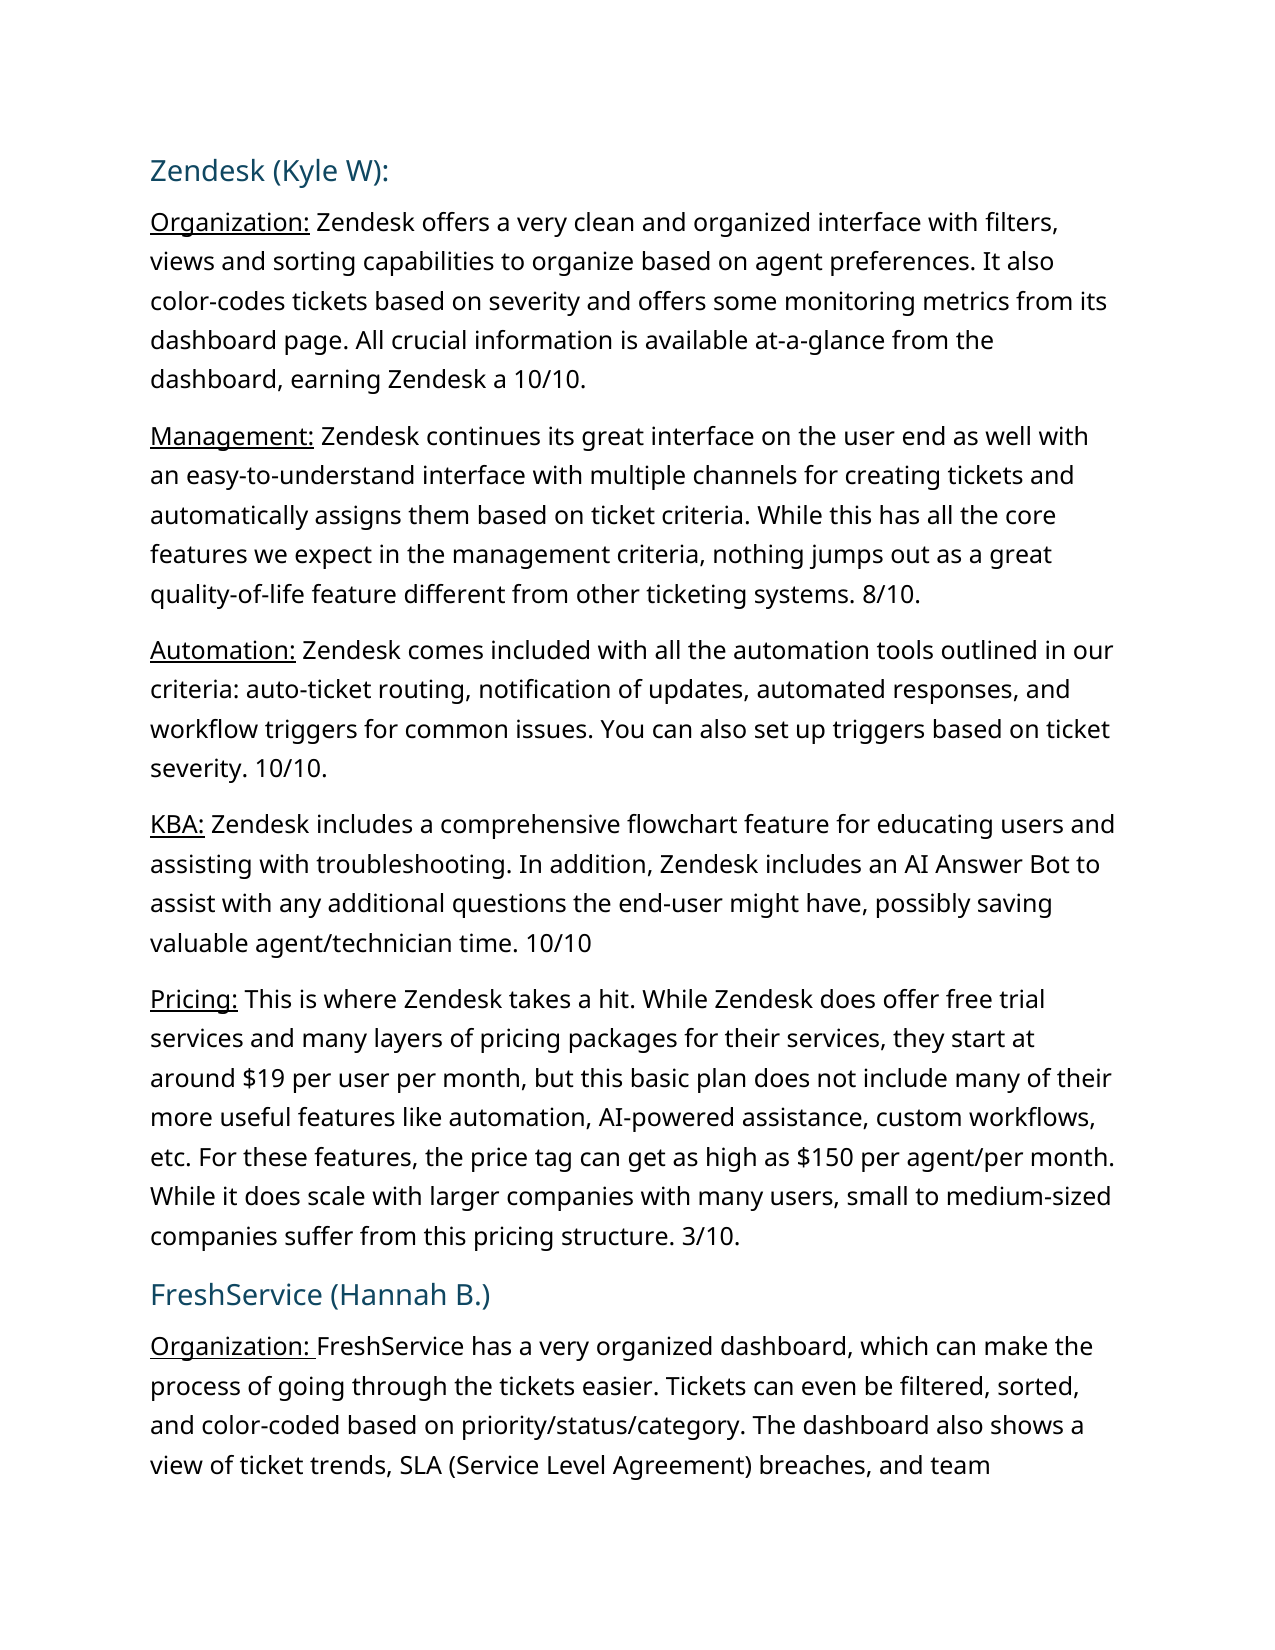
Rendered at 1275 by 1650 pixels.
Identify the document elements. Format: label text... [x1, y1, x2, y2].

text KBA: Zendesk includes a comprehensive flowchart feature for educating users and assisting with troubleshooting. In addition, Zendesk includes an AI Answer Bot to assist with any additional questions the end-user might have, possibly saving valuable agent/technician time. 10/10 [150, 807, 1125, 959]
text Pricing: This is where Zendesk takes a hit. While Zendesk does offer free trial services and many layers of pricing packages for their services, they start at around $19 per user per month, but this basic plan does not include many of their more useful features like automation, AI-powered assistance, custom workflows, etc. For these features, the price tag can get as high as $150 per agent/per month. While it does scale with larger companies with many users, small to medium-sized companies suffer from this pricing structure. 3/10. [150, 982, 1125, 1252]
text Automation: Zendesk comes included with all the automation tools outlined in our criteria: auto-ticket routing, notification of updates, automated responses, and workflow triggers for common issues. You can also set up triggers based on ticket severity. 10/10. [150, 632, 1125, 785]
text Management: Zendesk continues its great interface on the user end as well with an easy-to-understand interface with multiple channels for creating tickets and automatically assigns them based on ticket criteria. While this has all the core features we expect in the management criteria, nothing jumps out as a great quality-of-life feature different from other ticketing systems. 8/10. [150, 418, 1125, 610]
subtitle FreshService (Hannah B.) [150, 1274, 1125, 1314]
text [150, 1329, 1125, 1481]
text Organization: Zendesk offers a very clean and organized interface with filters, views and sorting capabilities to organize based on agent preferences. It also color-codes tickets based on severity and offers some monitoring metrics from its dashboard page. All crucial information is available at-a-glance from the dashboard, earning Zendesk a 10/10. [150, 204, 1125, 396]
subtitle Zendesk (Kyle W): [150, 150, 1125, 190]
